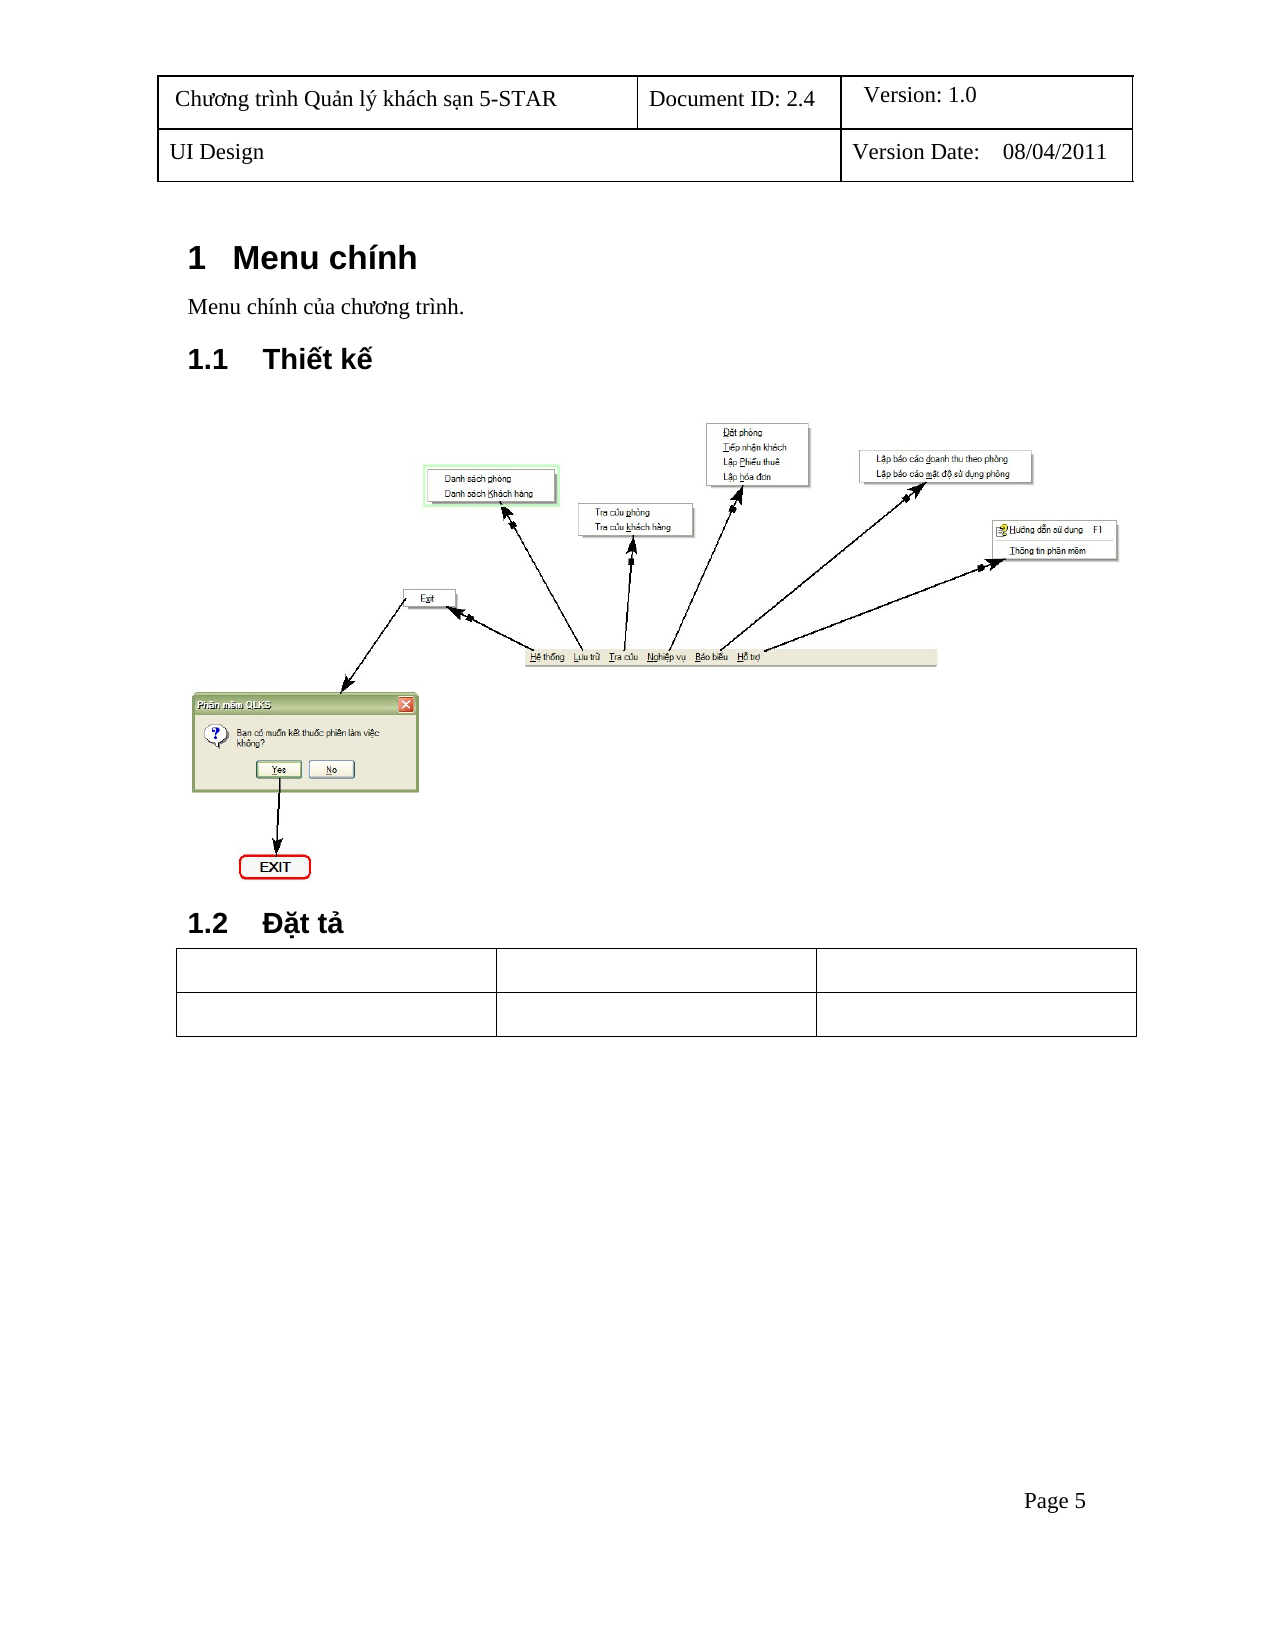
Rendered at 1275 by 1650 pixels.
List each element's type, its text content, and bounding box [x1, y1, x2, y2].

subtitle Menu chính [187, 238, 1125, 276]
subtitle Đặt tả [187, 906, 1125, 939]
table_header [497, 949, 816, 992]
table_header [817, 949, 1136, 992]
picture [187, 418, 1121, 883]
table_cell [497, 993, 816, 1036]
table_header [177, 949, 496, 992]
subtitle Thiết kế [187, 342, 1125, 376]
text Menu chính của chương trình. [187, 293, 1125, 319]
table_cell [177, 993, 496, 1036]
table_cell [817, 993, 1136, 1036]
